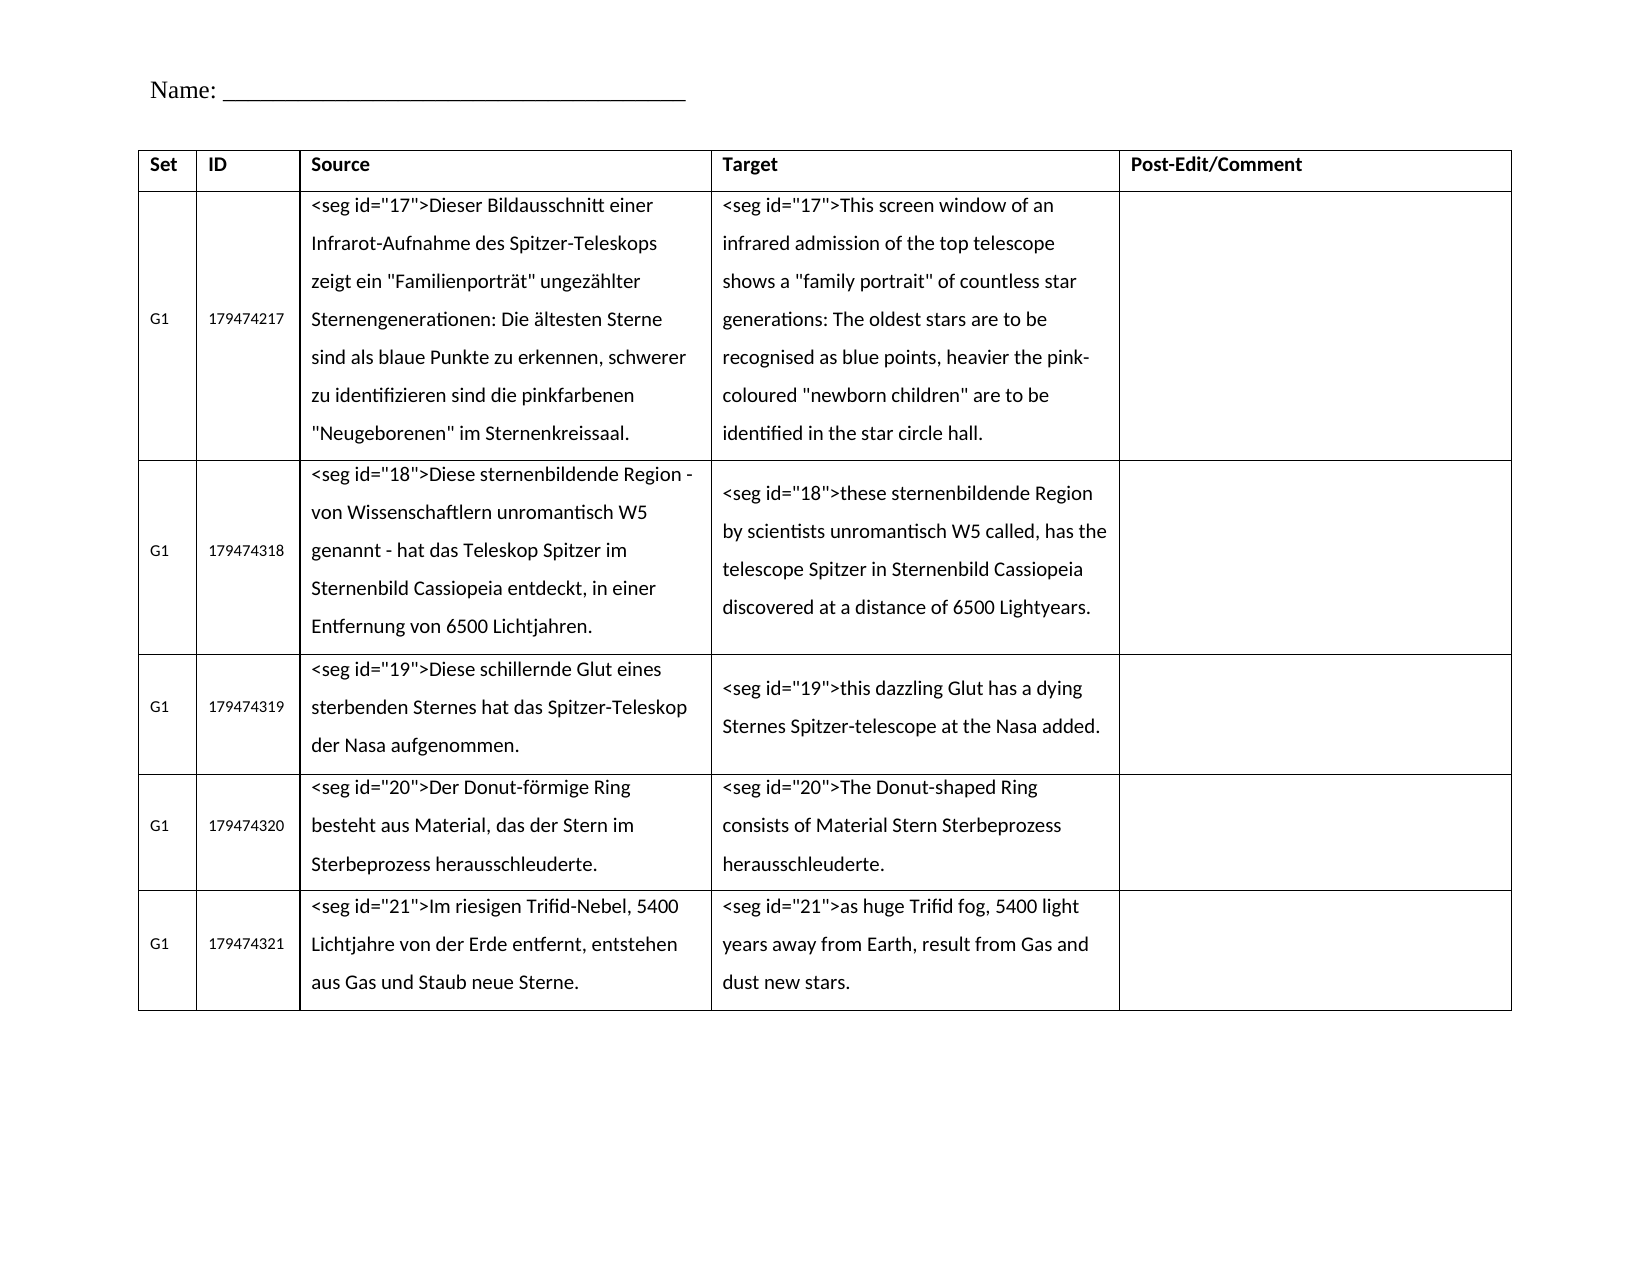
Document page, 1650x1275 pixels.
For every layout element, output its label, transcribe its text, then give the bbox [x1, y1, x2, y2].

table_header Target [712, 151, 1119, 191]
table_header Source [301, 151, 711, 191]
table_cell <seg id="20">The Donut-shaped Ring consists of Material Stern Sterbeprozess herausschleuderte. [712, 775, 1119, 890]
table_cell <seg id="18">Diese sternenbildende Region - von Wissenschaftlern unromantisch W5 genannt - hat das Teleskop Spitzer im Sternenbild Cassiopeia entdeckt, in einer Entfernung von 6500 Lichtjahren. [301, 461, 711, 653]
table_cell <seg id="20">Der Donut-förmige Ring besteht aus Material, das der Stern im Sterbeprozess herausschleuderte. [301, 775, 711, 890]
table_cell <seg id="21">as huge Trifid fog, 5400 light years away from Earth, result from Gas and dust new stars. [712, 891, 1119, 1010]
table_cell G1 [139, 891, 196, 1010]
table_cell <seg id="19">Diese schillernde Glut eines sterbenden Sternes hat das Spitzer-Teleskop der Nasa aufgenommen. [301, 655, 711, 773]
table_cell <seg id="19">this dazzling Glut has a dying Sternes Spitzer-telescope at the Nasa added. [712, 655, 1119, 773]
table_cell G1 [139, 461, 196, 653]
table_cell [1120, 192, 1511, 460]
table_header Post-Edit/Comment [1120, 151, 1511, 191]
table_cell <seg id="17">This screen window of an infrared admission of the top telescope shows a "family portrait" of countless star generations: The oldest stars are to be recognised as blue points, heavier the pink-coloured "newborn children" are to be identified in the star circle hall. [712, 192, 1119, 460]
table_cell [1120, 775, 1511, 890]
table_cell 179474318 [197, 461, 299, 653]
table_cell 179474321 [197, 891, 299, 1010]
table_header Set [139, 151, 196, 191]
table_cell G1 [139, 655, 196, 773]
table_cell G1 [139, 192, 196, 460]
table_cell G1 [139, 775, 196, 890]
table_cell [1120, 891, 1511, 1010]
table_cell [1120, 655, 1511, 773]
table_cell <seg id="21">Im riesigen Trifid-Nebel, 5400 Lichtjahre von der Erde entfernt, entstehen aus Gas und Staub neue Sterne. [301, 891, 711, 1010]
table_header ID [197, 151, 299, 191]
table_cell 179474320 [197, 775, 299, 890]
table_cell 179474319 [197, 655, 299, 773]
table_cell 179474217 [197, 192, 299, 460]
table_cell <seg id="17">Dieser Bildausschnitt einer Infrarot-Aufnahme des Spitzer-Teleskops zeigt ein "Familienporträt" ungezählter Sternengenerationen: Die ältesten Sterne sind als blaue Punkte zu erkennen, schwerer zu identifizieren sind die pinkfarbenen "Neugeborenen" im Sternenkreissaal. [301, 192, 711, 460]
table_cell [1120, 461, 1511, 653]
table_cell <seg id="18">these sternenbildende Region by scientists unromantisch W5 called, has the telescope Spitzer in Sternenbild Cassiopeia discovered at a distance of 6500 Lightyears. [712, 461, 1119, 653]
